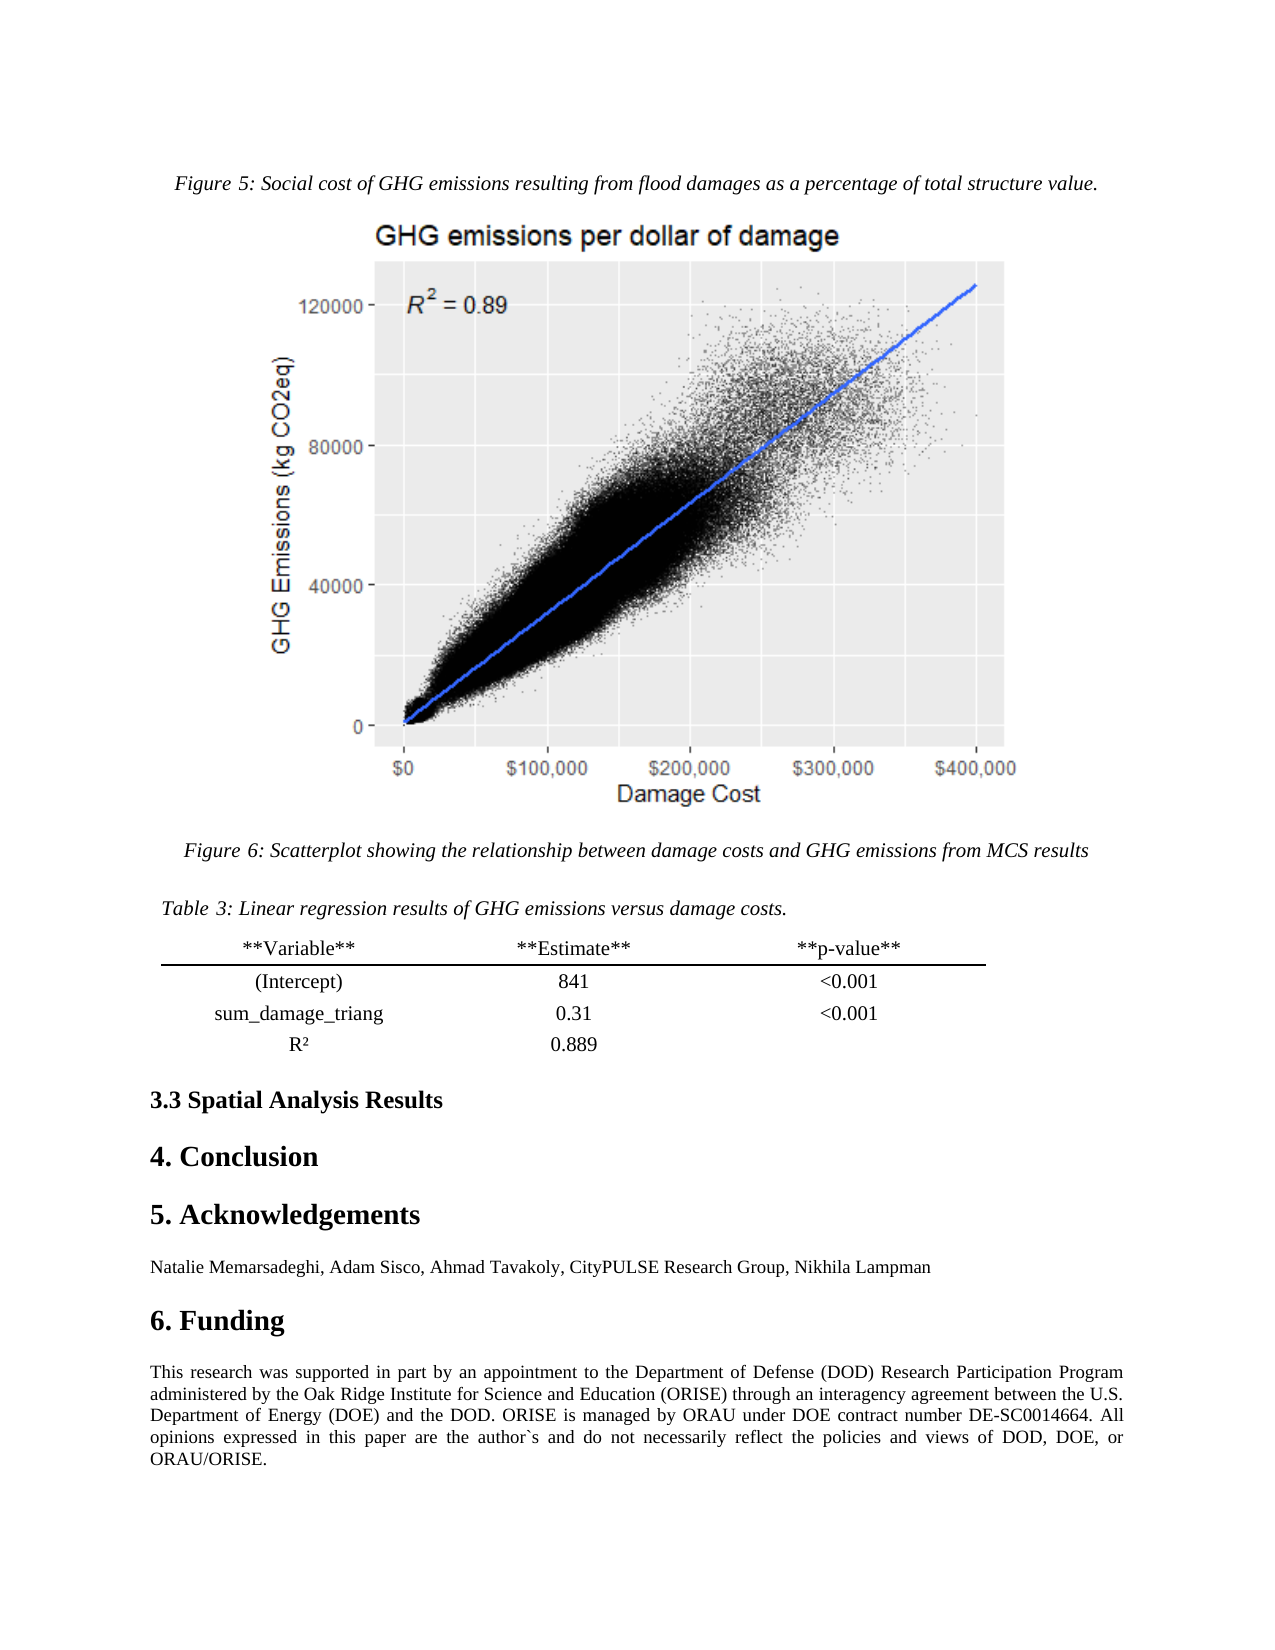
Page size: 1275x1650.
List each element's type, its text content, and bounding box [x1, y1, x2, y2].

table_cell Figure 6: Scatterplot showing the relationship between damage costs and GHG emissions from MCS results [150, 208, 1125, 875]
picture [258, 211, 1017, 818]
subtitle 5. Acknowledgements [150, 1197, 1125, 1231]
subtitle 3.3 Spatial Analysis Results [150, 1085, 1125, 1114]
subtitle 6. Funding [150, 1303, 1125, 1336]
text Natalie Memarsadeghi, Adam Sisco, Ahmad Tavakoly, CityPULSE Research Group, Nikhila Lampman [150, 1256, 1125, 1278]
text This research was supported in part by an appointment to the Department of Defense (DOD) Research Participation Program administered by the Oak Ridge Institute for Science and Education (ORISE) through an interagency agreement between the U.S. Department of Energy (DOE) and the DOD. ORISE is managed by ORAU under DOE contract number DE-SC0014664. All opinions expressed in this paper are the author`s and do not necessarily reflect the policies and views of DOD, DOE, or ORAU/ORISE. [150, 1361, 1125, 1469]
table_cell Table 3: Linear regression results of GHG emissions versus damage costs. [150, 875, 1125, 1060]
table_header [150, 150, 1125, 207]
subtitle 4. Conclusion [150, 1139, 1125, 1172]
